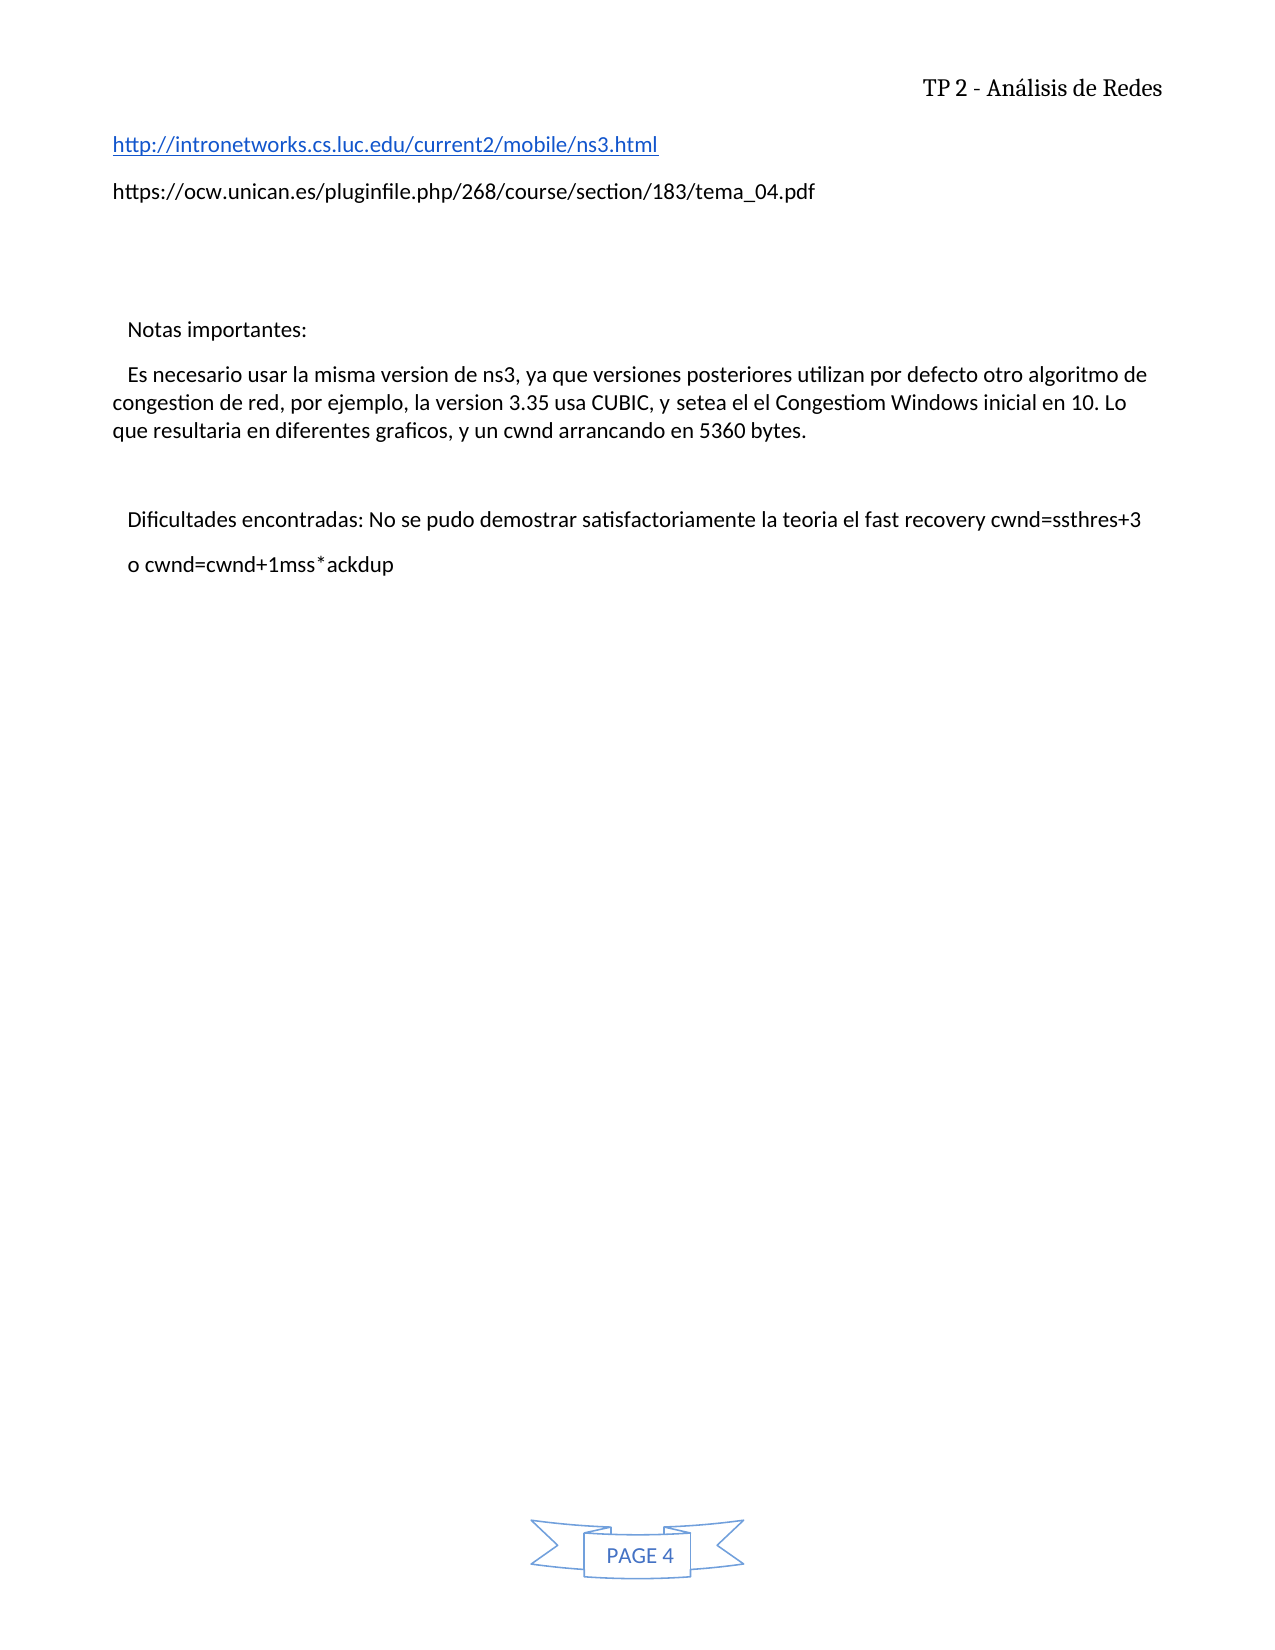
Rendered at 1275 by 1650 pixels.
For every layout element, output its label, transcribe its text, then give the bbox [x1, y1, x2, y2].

text o cwnd=cwnd+1mss*ackdup [112, 550, 1162, 578]
text http://intronetworks.cs.luc.edu/current2/mobile/ns3.html [112, 131, 1162, 158]
text Es necesario usar la misma version de ns3, ya que versiones posteriores utilizan por defecto otro algoritmo de congestion de red, por ejemplo, la version 3.35 usa CUBIC, y setea el el Congestiom Windows inicial en 10. Lo que resultaria en diferentes graficos, y un cwnd arrancando en 5360 bytes. [112, 360, 1162, 444]
text Notas importantes: [112, 315, 1162, 343]
text https://ocw.unican.es/pluginfile.php/268/course/section/183/tema_04.pdf [112, 177, 1162, 205]
text Dificultades encontradas: No se pudo demostrar satisfactoriamente la teoria el fast recovery cwnd=ssthres+3 [112, 505, 1162, 533]
